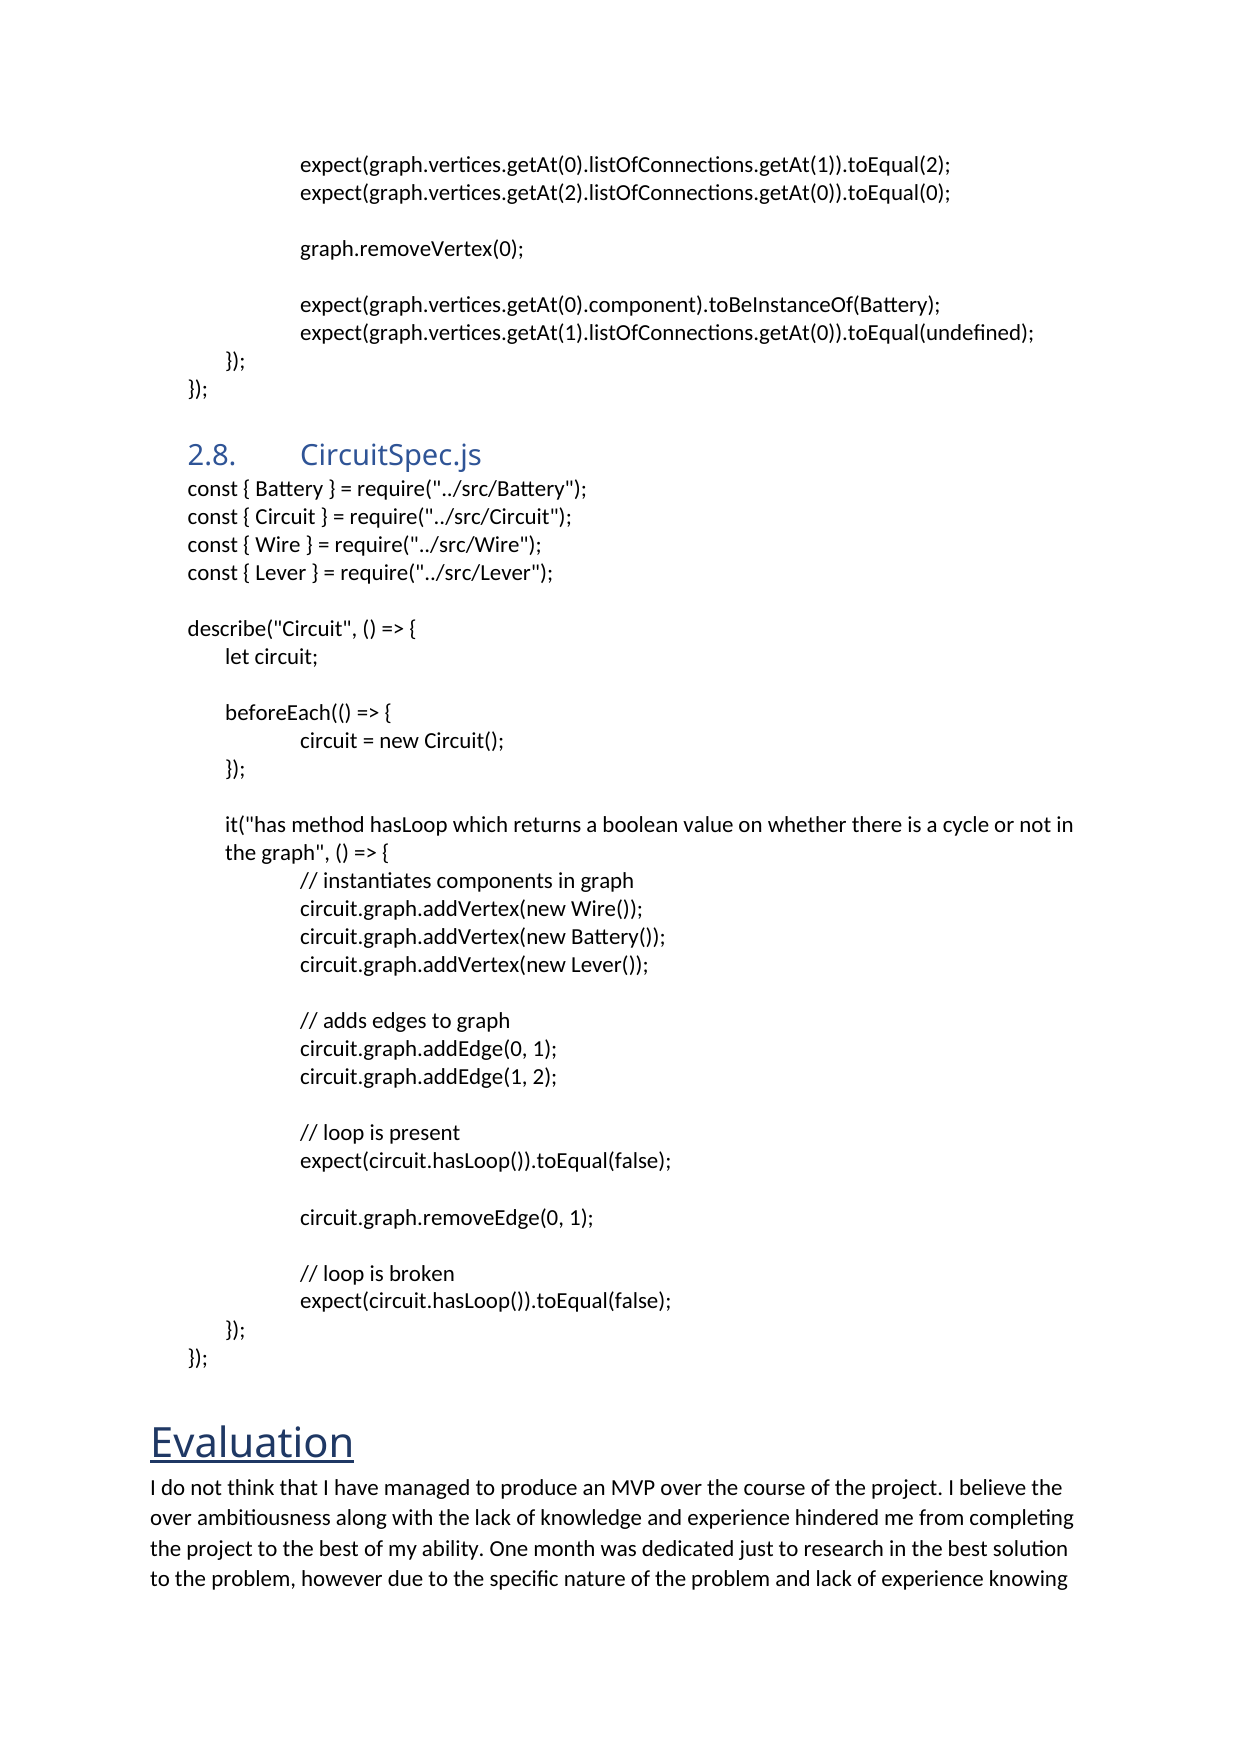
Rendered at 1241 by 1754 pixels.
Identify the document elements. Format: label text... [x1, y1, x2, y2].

text const { Lever } = require("../src/Lever"); [187, 558, 1090, 586]
text expect(circuit.hasLoop()).toEqual(false); [300, 1147, 1090, 1174]
text }); [225, 346, 1090, 374]
text circuit.graph.addVertex(new Wire()); [300, 894, 1090, 922]
text // adds edges to graph [300, 1006, 1090, 1034]
text const { Circuit } = require("../src/Circuit"); [187, 502, 1090, 530]
text circuit.graph.addVertex(new Battery()); [300, 922, 1090, 950]
text beforeEach(() => { [225, 698, 1090, 726]
text let circuit; [225, 642, 1090, 670]
text // loop is broken [300, 1259, 1090, 1287]
text }); [225, 754, 1090, 782]
text circuit.graph.addEdge(0, 1); [300, 1034, 1090, 1062]
text expect(graph.vertices.getAt(0).listOfConnections.getAt(1)).toEqual(2); [300, 150, 1090, 178]
text // instantiates components in graph [300, 866, 1090, 894]
text }); [187, 1343, 1090, 1371]
text expect(circuit.hasLoop()).toEqual(false); [300, 1287, 1090, 1315]
text expect(graph.vertices.getAt(0).component).toBeInstanceOf(Battery); [300, 290, 1090, 318]
subtitle CircuitSpec.js [187, 434, 1090, 474]
text circuit.graph.removeEdge(0, 1); [300, 1203, 1090, 1231]
text describe("Circuit", () => { [187, 614, 1090, 642]
text }); [225, 1315, 1090, 1343]
text it("has method hasLoop which returns a boolean value on whether there is a cycle or not in the graph", () => { [225, 810, 1090, 866]
text circuit = new Circuit(); [225, 726, 1090, 754]
text const { Wire } = require("../src/Wire"); [187, 530, 1090, 558]
text }); [187, 374, 1090, 402]
text expect(graph.vertices.getAt(2).listOfConnections.getAt(0)).toEqual(0); [300, 178, 1090, 206]
text const { Battery } = require("../src/Battery"); [187, 474, 1090, 502]
text expect(graph.vertices.getAt(1).listOfConnections.getAt(0)).toEqual(undefined); [300, 318, 1090, 346]
text circuit.graph.addVertex(new Lever()); [300, 950, 1090, 978]
subtitle Evaluation [150, 1412, 1090, 1469]
text graph.removeVertex(0); [300, 234, 1090, 262]
text circuit.graph.addEdge(1, 2); [300, 1062, 1090, 1091]
text // loop is present [300, 1118, 1090, 1147]
